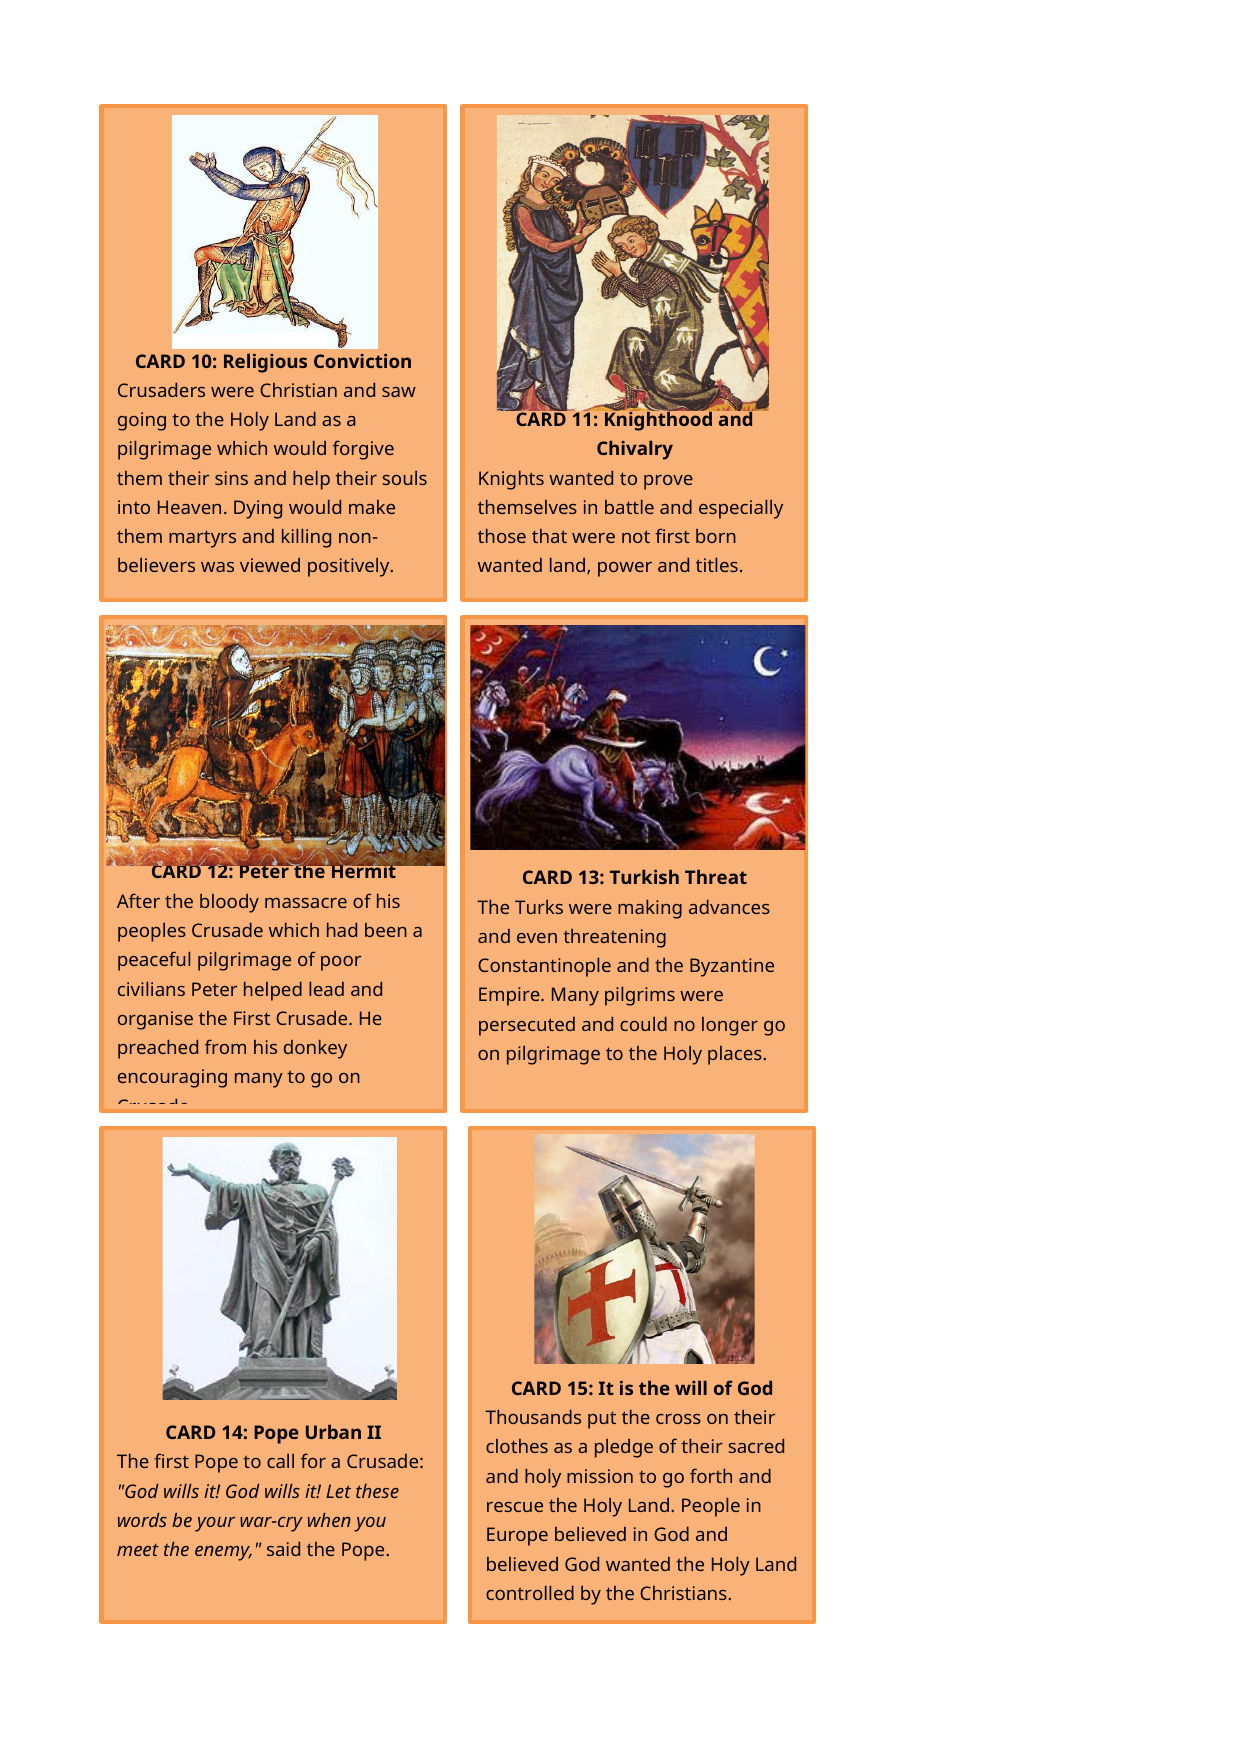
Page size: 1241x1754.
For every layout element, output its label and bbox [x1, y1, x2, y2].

picture [171, 115, 379, 349]
picture [534, 1134, 755, 1364]
picture [470, 625, 806, 850]
picture [162, 1137, 397, 1400]
picture [106, 625, 446, 866]
picture [496, 115, 769, 411]
